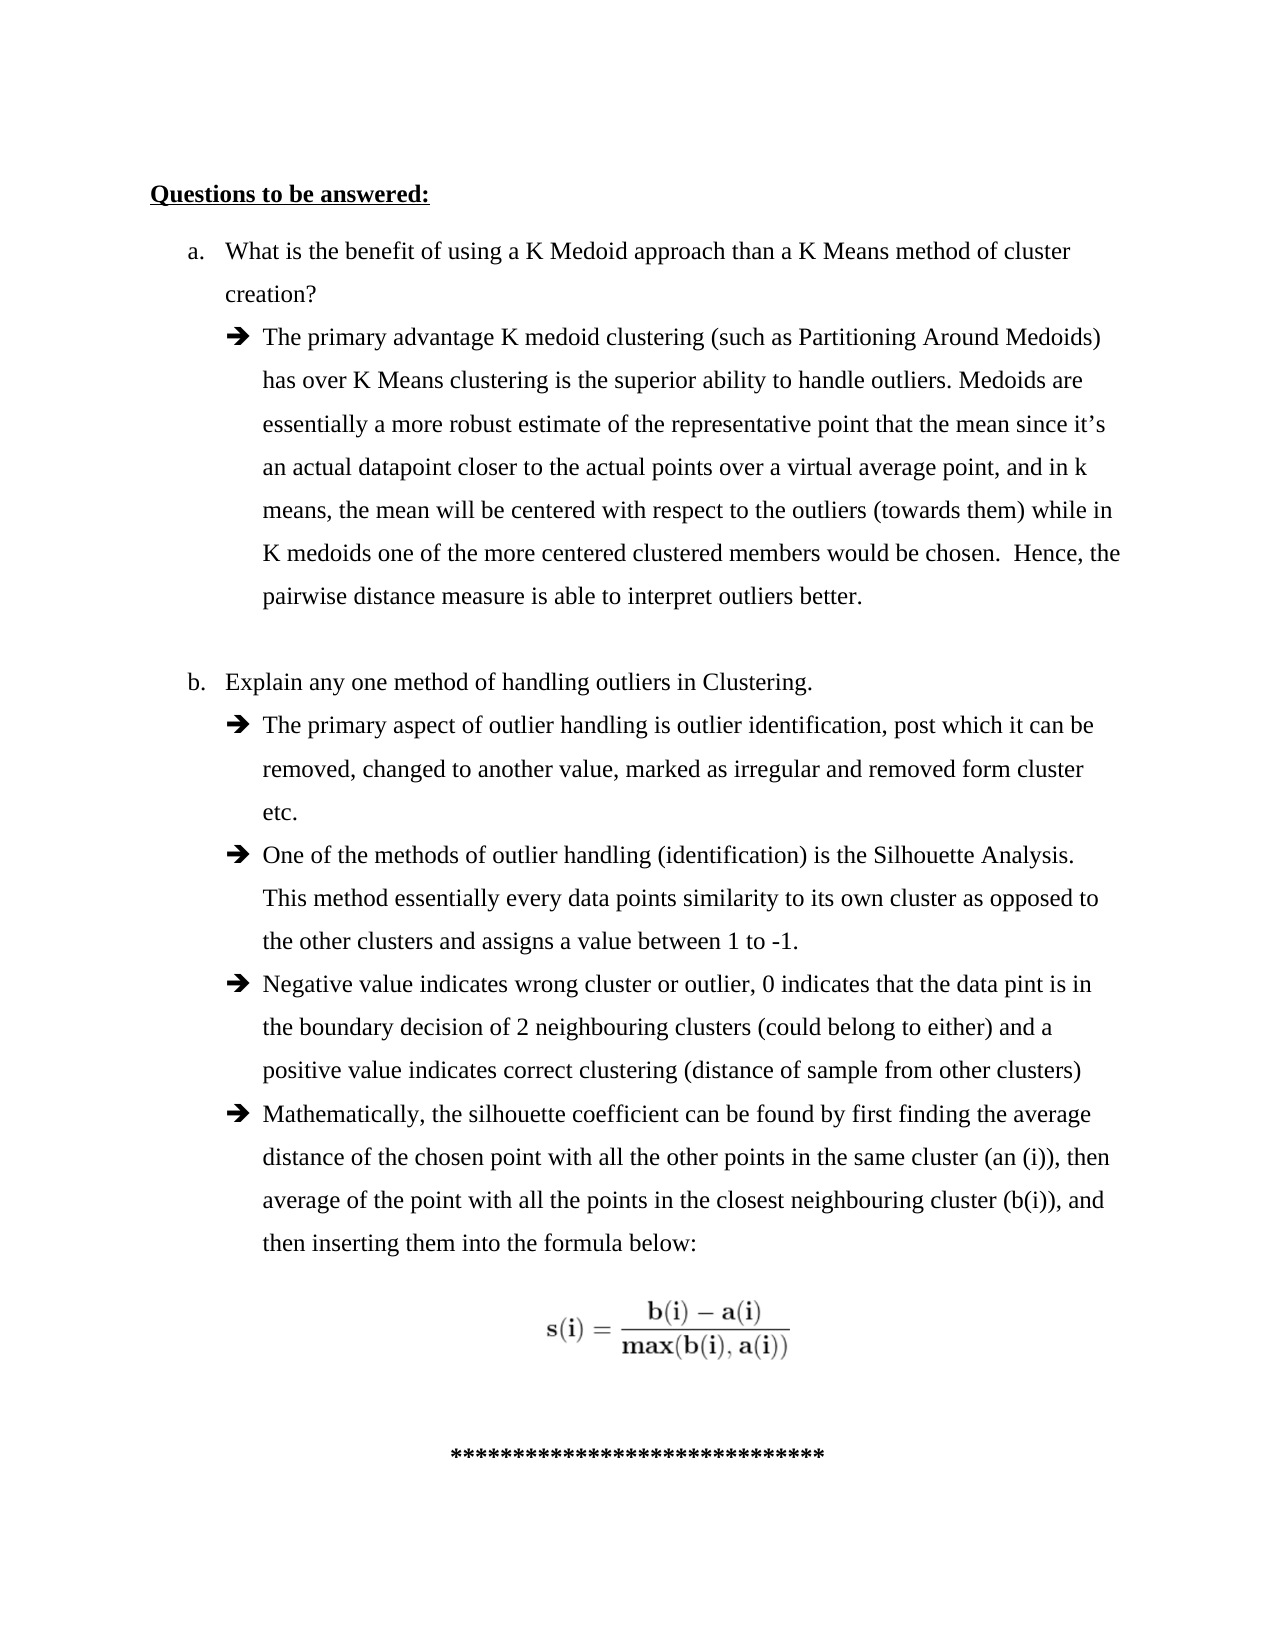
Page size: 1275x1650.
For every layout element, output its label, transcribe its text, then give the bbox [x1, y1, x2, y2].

list Explain any one method of handling outliers in Clustering. [187, 667, 1125, 696]
list What is the benefit of using a K Medoid approach than a K Means method of cluster creation? [187, 236, 1125, 308]
text ****************************** [150, 1442, 1125, 1471]
picture [489, 1271, 865, 1399]
list Mathematically, the silhouette coefficient can be found by first finding the average distance of the chosen point with all the other points in the same cluster (an (i)), then average of the point with all the points in the closest neighbouring cluster (b(i)), and then inserting them into the formula below: [225, 1099, 1125, 1257]
list Negative value indicates wrong cluster or outlier, 0 indicates that the data pint is in the boundary decision of 2 neighbouring clusters (could belong to either) and a positive value indicates correct clustering (distance of sample from other clusters) [225, 969, 1125, 1084]
list The primary aspect of outlier handling is outlier identification, post which it can be removed, changed to another value, marked as irregular and removed form cluster etc. [225, 711, 1125, 826]
list One of the methods of outlier handling (identification) is the Silhouette Analysis. This method essentially every data points similarity to its own cluster as opposed to the other clusters and assigns a value between 1 to -1. [225, 840, 1125, 955]
list The primary advantage K medoid clustering (such as Partitioning Around Medoids) has over K Means clustering is the superior ability to handle outliers. Medoids are essentially a more robust estimate of the representative point that the mean since it’s an actual datapoint closer to the actual points over a virtual average point, and in k means, the mean will be centered with respect to the outliers (towards them) while in K medoids one of the more centered clustered members would be chosen. Hence, the pairwise distance measure is able to interpret outliers better. [225, 322, 1125, 610]
text Questions to be answered: [150, 179, 1125, 207]
